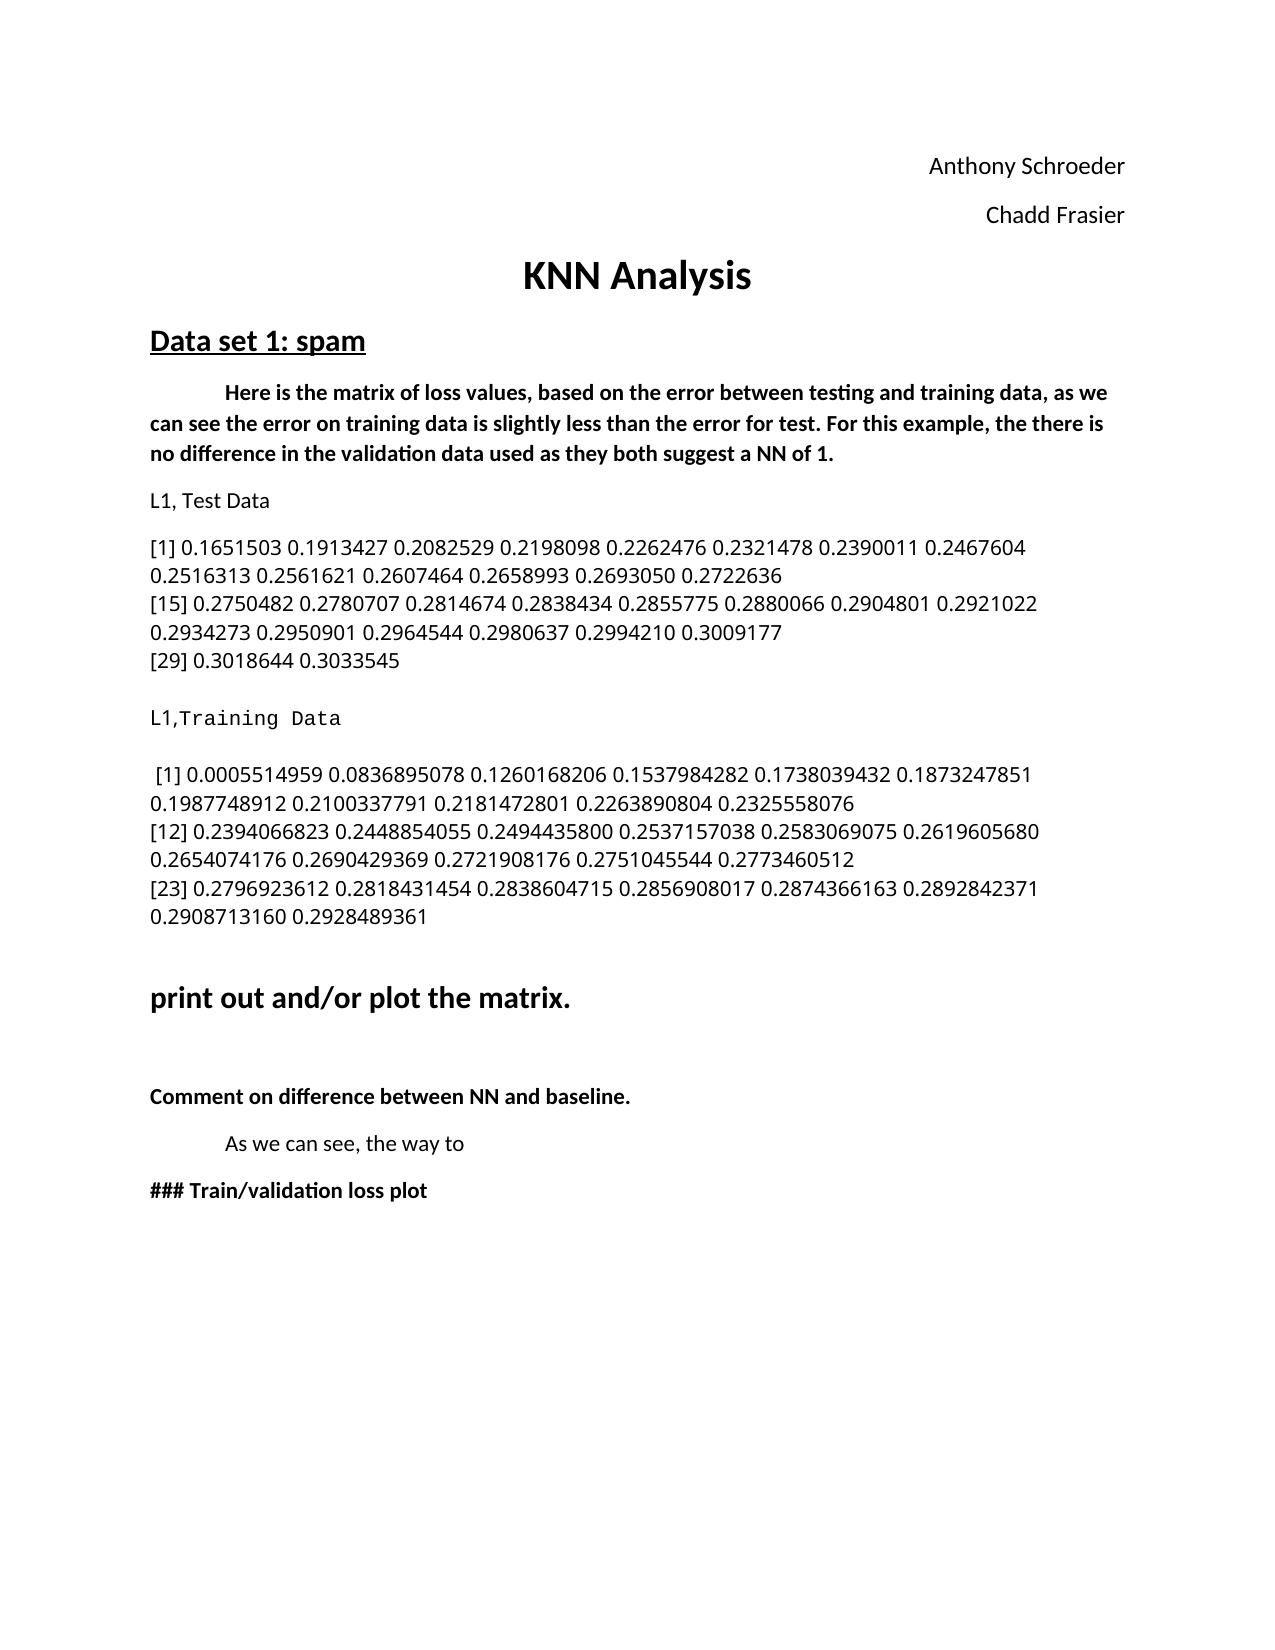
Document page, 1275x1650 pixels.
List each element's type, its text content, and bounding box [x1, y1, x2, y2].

text [29] 0.3018644 0.3033545 [150, 646, 1125, 675]
text [1] 0.1651503 0.1913427 0.2082529 0.2198098 0.2262476 0.2321478 0.2390011 0.2467604 0.2516313 0.2561621 0.2607464 0.2658993 0.2693050 0.2722636 [150, 533, 1125, 589]
text L1,Training Data [150, 703, 1125, 732]
text Here is the matrix of loss values, based on the error between testing and training data, as we can see the error on training data is slightly less than the error for test. For this example, the there is no difference in the validation data used as they both suggest a NN of 1. [150, 378, 1125, 467]
text Anthony Schroeder [150, 150, 1125, 181]
text [15] 0.2750482 0.2780707 0.2814674 0.2838434 0.2855775 0.2880066 0.2904801 0.2921022 0.2934273 0.2950901 0.2964544 0.2980637 0.2994210 0.3009177 [150, 589, 1125, 646]
text L1, Test Data [150, 486, 1125, 514]
text [1] 0.0005514959 0.0836895078 0.1260168206 0.1537984282 0.1738039432 0.1873247851 0.1987748912 0.2100337791 0.2181472801 0.2263890804 0.2325558076 [150, 760, 1125, 817]
text [12] 0.2394066823 0.2448854055 0.2494435800 0.2537157038 0.2583069075 0.2619605680 0.2654074176 0.2690429369 0.2721908176 0.2751045544 0.2773460512 [150, 817, 1125, 874]
text KNN Analysis [150, 249, 1125, 300]
text [23] 0.2796923612 0.2818431454 0.2838604715 0.2856908017 0.2874366163 0.2892842371 0.2908713160 0.2928489361 [150, 874, 1125, 931]
text Chadd Frasier [150, 199, 1125, 230]
text Data set 1: spam [150, 321, 1125, 359]
text print out and/or plot the matrix. [150, 978, 1125, 1016]
text As we can see, the way to [150, 1129, 1125, 1157]
text ### Train/validation loss plot [150, 1176, 1125, 1204]
text Comment on difference between NN and baseline. [150, 1082, 1125, 1111]
